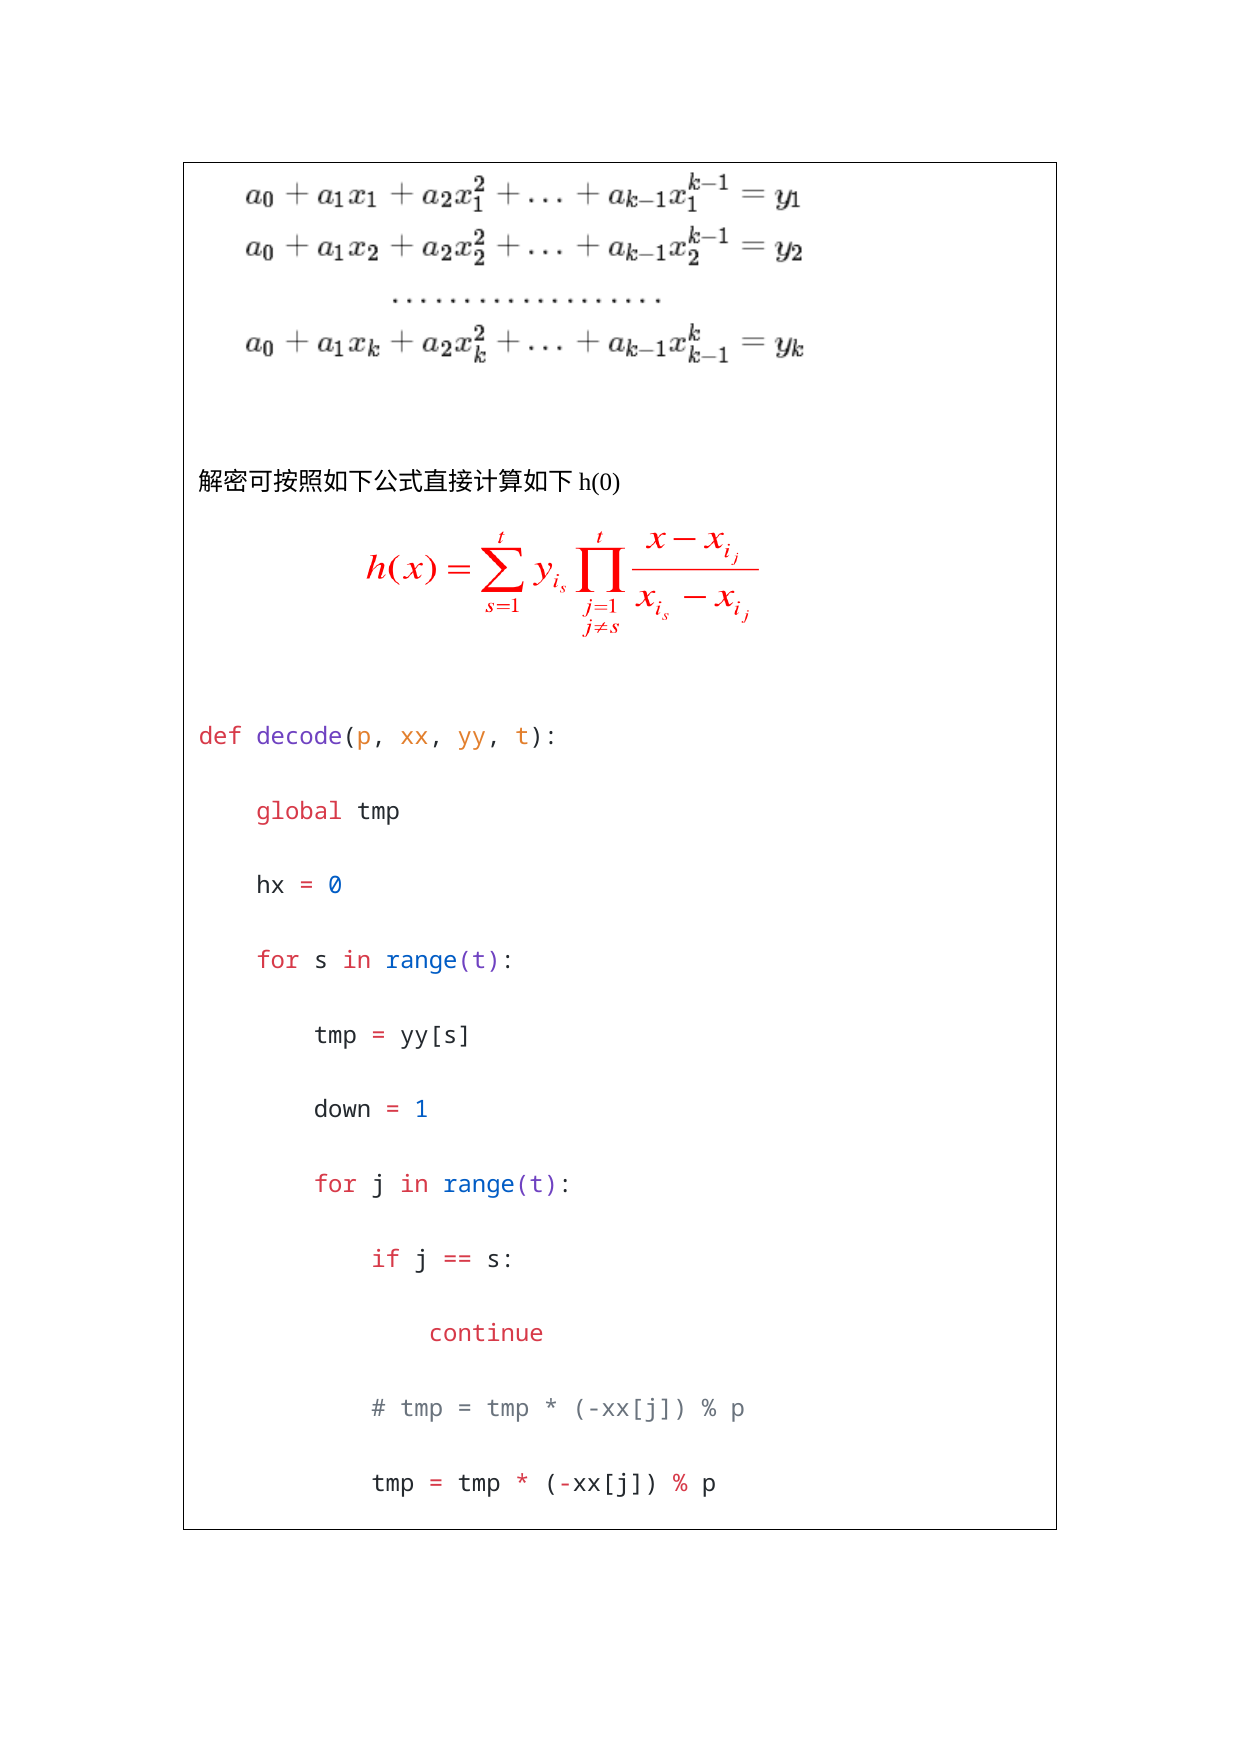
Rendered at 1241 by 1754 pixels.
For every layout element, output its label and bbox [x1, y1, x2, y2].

picture [344, 523, 852, 642]
picture [198, 168, 844, 377]
table_header [184, 163, 1056, 1529]
